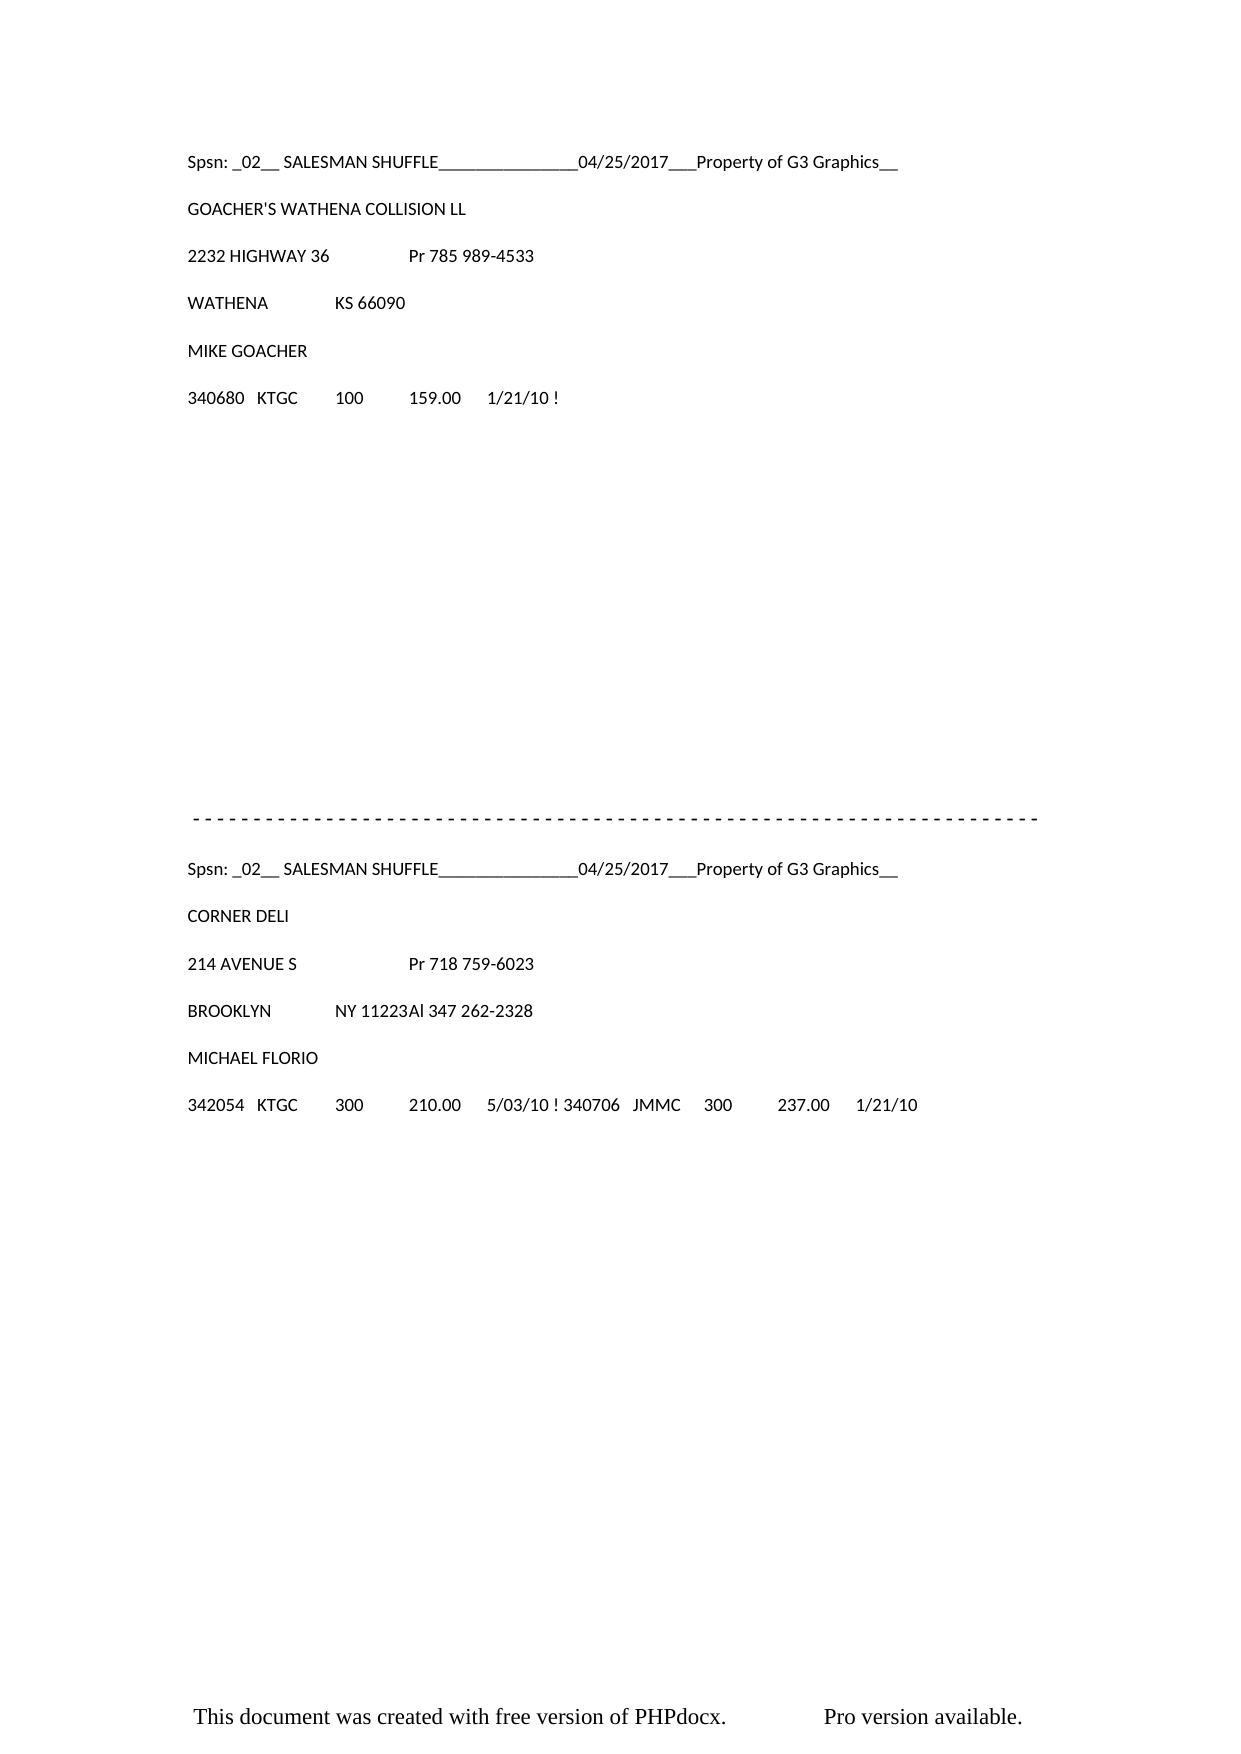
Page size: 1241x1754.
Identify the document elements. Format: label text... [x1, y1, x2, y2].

text CORNER DELI [187, 904, 1053, 927]
text WATHENA KS 66090 [187, 292, 1053, 314]
text MIKE GOACHER [187, 339, 1053, 362]
text Spsn: _02__ SALESMAN SHUFFLE_______________04/25/2017___Property of G3 Graphics__ [187, 857, 1053, 880]
text 2232 HIGHWAY 36 Pr 785 989-4533 [187, 244, 1053, 267]
text 214 AVENUE S Pr 718 759-6023 [187, 952, 1053, 974]
text Spsn: _02__ SALESMAN SHUFFLE_______________04/25/2017___Property of G3 Graphics__ [187, 150, 1053, 173]
text MICHAEL FLORIO [187, 1046, 1053, 1069]
text GOACHER'S WATHENA COLLISION LL [187, 197, 1053, 220]
text 342054 KTGC 300 210.00 5/03/10 ! 340706 JMMC 300 237.00 1/21/10 [187, 1093, 1053, 1116]
text 340680 KTGC 100 159.00 1/21/10 ! [187, 386, 1053, 409]
text BROOKLYN NY 11223 Al 347 262-2328 [187, 999, 1053, 1022]
text - - - - - - - - - - - - - - - - - - - - - - - - - - - - - - - - - - - - - - - - - - - - - - - - - - - - - - - - - - - - - - - - - - - - - - [187, 804, 1053, 832]
